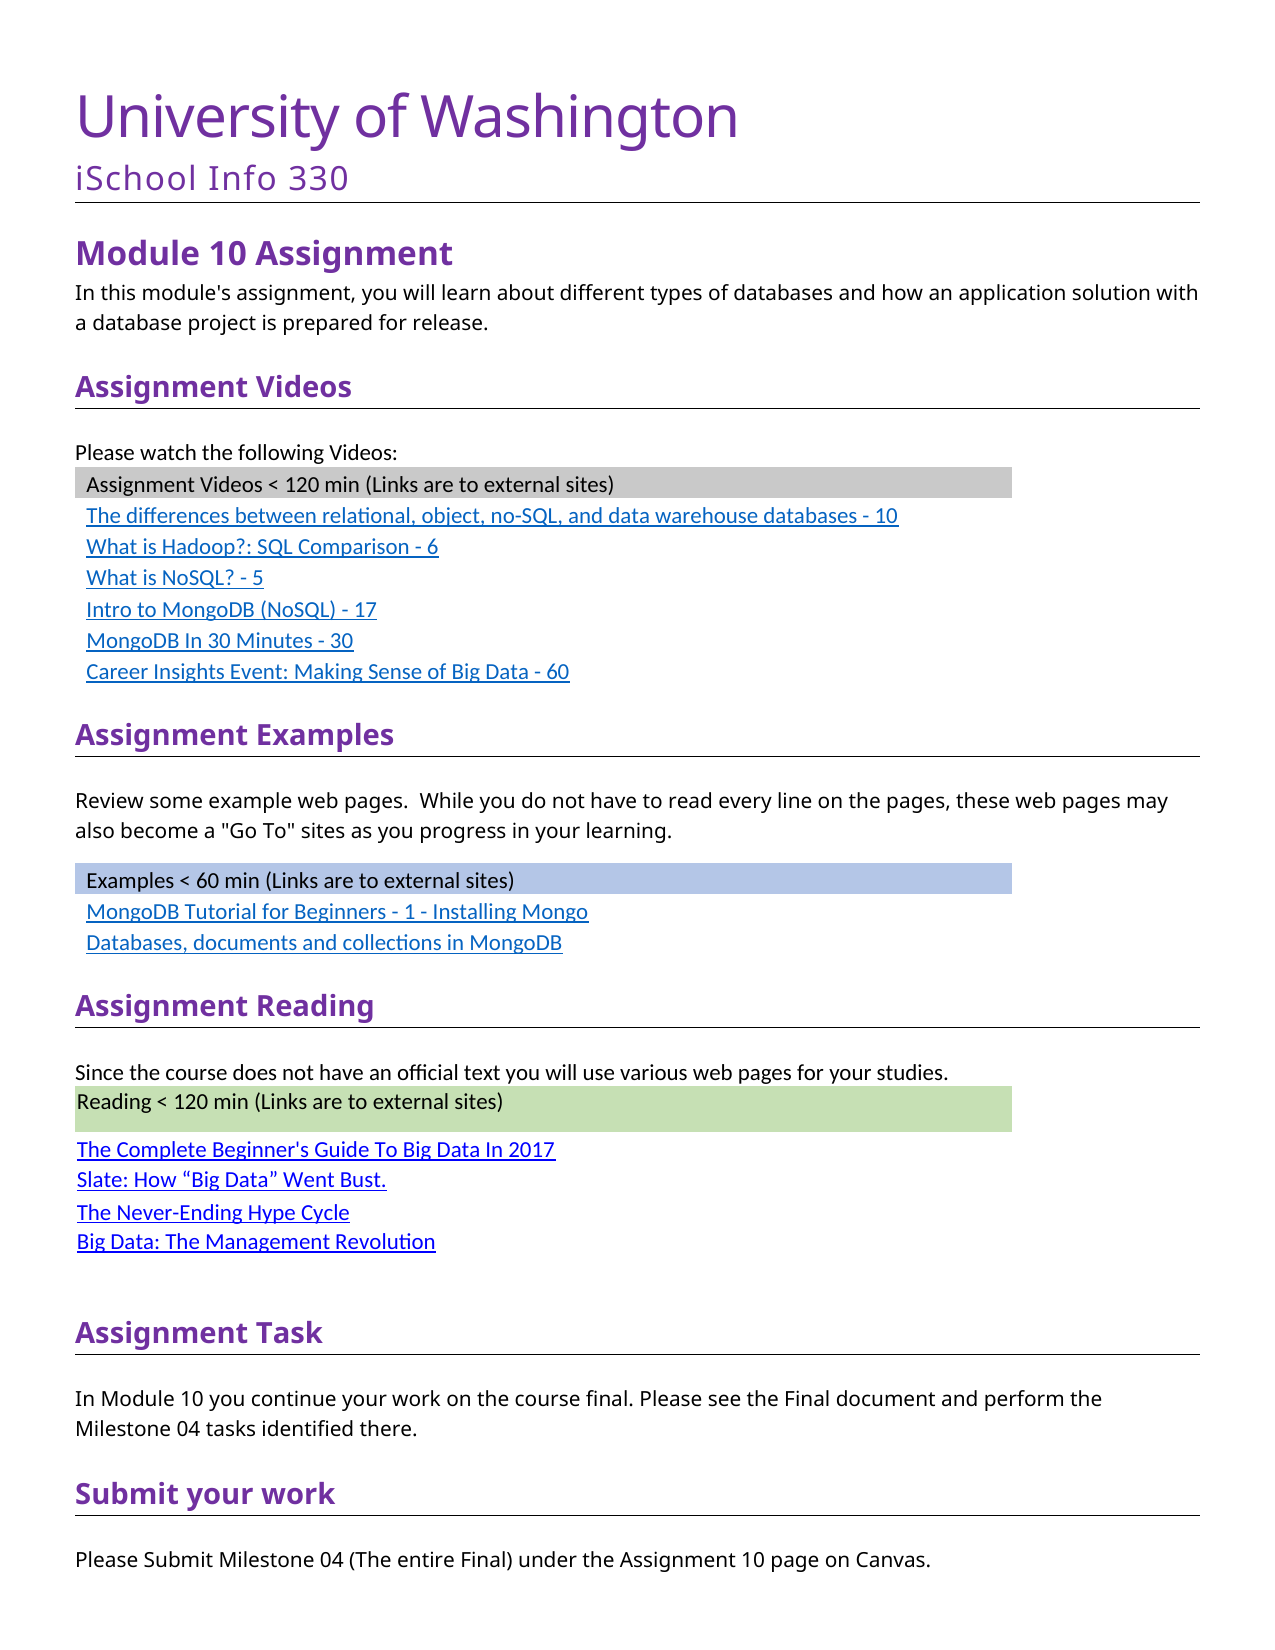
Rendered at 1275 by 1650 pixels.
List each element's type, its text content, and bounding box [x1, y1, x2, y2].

subtitle Assignment Examples [75, 714, 1200, 756]
subtitle iSchool Info 330 [75, 154, 1200, 202]
subtitle Assignment Videos [75, 367, 1200, 408]
text Please watch the following Videos: [75, 438, 1200, 467]
subtitle Module 10 Assignment [75, 230, 1200, 276]
table_header Assignment Videos < 120 min (Links are to external sites) [75, 467, 1012, 498]
table_cell What is NoSQL? - 5 [75, 560, 1012, 592]
subtitle Assignment Task [75, 1312, 1200, 1354]
table_cell Career Insights Event: Making Sense of Big Data - 60 [75, 654, 1012, 685]
subtitle Submit your work [75, 1473, 1200, 1515]
table_cell Slate: How “Big Data” Went Bust. [75, 1163, 1012, 1194]
table_cell Databases, documents and collections in MongoDB [75, 925, 1012, 956]
subtitle Assignment Reading [75, 986, 1200, 1027]
table_cell What is Hadoop?: SQL Comparison - 6 [75, 529, 1012, 560]
table_cell The Complete Beginner's Guide To Big Data In 2017 [75, 1132, 1012, 1163]
title University of Washington [75, 75, 1200, 154]
table_cell MongoDB In 30 Minutes - 30 [75, 623, 1012, 654]
text In Module 10 you continue your work on the course final. Please see the Final document and perform the Milestone 04 tasks identified there. [75, 1384, 1200, 1443]
table_cell The differences between relational, object, no-SQL, and data warehouse databases - 10 [75, 498, 1012, 529]
table_header Reading < 120 min (Links are to external sites) [75, 1086, 1012, 1132]
text In this module's assignment, you will learn about different types of databases and how an application solution with a database project is prepared for release. [75, 278, 1200, 336]
table_cell MongoDB Tutorial for Beginners - 1 - Installing Mongo [75, 894, 1012, 925]
table_cell Intro to MongoDB (NoSQL) - 17 [75, 592, 1012, 623]
table_cell Big Data: The Management Revolution [75, 1226, 1012, 1283]
text Review some example web pages. While you do not have to read every line on the pages, these web pages may also become a "Go To" sites as you progress in your learning. [75, 786, 1200, 845]
text Please Submit Milestone 04 (The entire Final) under the Assignment 10 page on Canvas. [75, 1545, 1200, 1573]
table_cell The Never-Ending Hype Cycle [75, 1194, 1012, 1226]
table_header Examples < 60 min (Links are to external sites) [75, 863, 1012, 894]
text Since the course does not have an official text you will use various web pages for your studies. [75, 1058, 1200, 1086]
